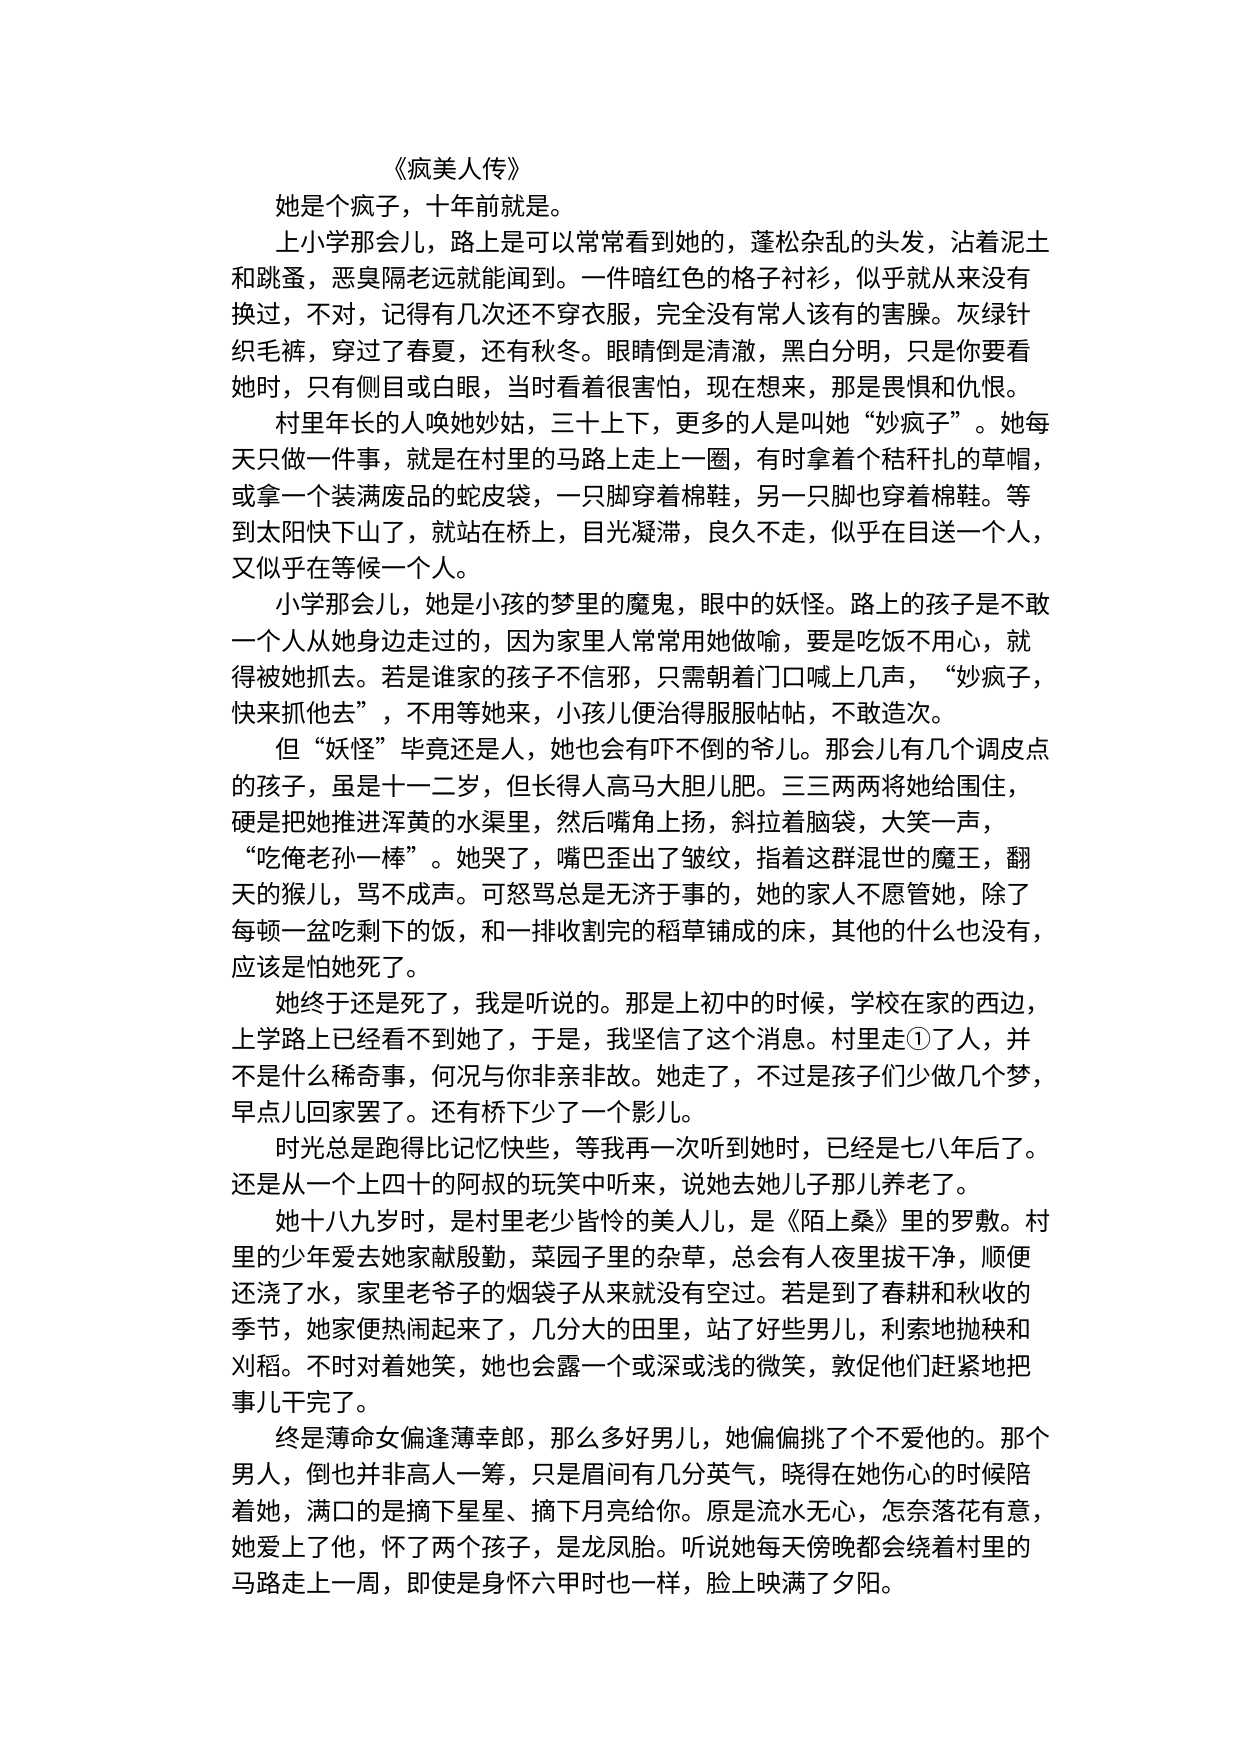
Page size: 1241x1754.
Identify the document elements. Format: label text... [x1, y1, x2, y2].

text 时光总是跑得比记忆快些，等我再一次听到她时，已经是七八年后了。还是从一个上四十的阿叔的玩笑中听来，说她去她儿子那儿养老了。 [231, 1129, 1053, 1201]
text 她是个疯子，十年前就是。 [231, 186, 1053, 222]
text 《疯美人传》 [231, 150, 1053, 186]
text 上小学那会儿，路上是可以常常看到她的，蓬松杂乱的头发，沾着泥土和跳蚤，恶臭隔老远就能闻到。一件暗红色的格子衬衫，似乎就从来没有换过，不对，记得有几次还不穿衣服，完全没有常人该有的害臊。灰绿针织毛裤，穿过了春夏，还有秋冬。眼睛倒是清澈，黑白分明，只是你要看她时，只有侧目或白眼，当时看着很害怕，现在想来，那是畏惧和仇恨。 [231, 222, 1053, 404]
text 她终于还是死了，我是听说的。那是上初中的时候，学校在家的西边，上学路上已经看不到她了，于是，我坚信了这个消息。村里走①了人，并不是什么稀奇事，何况与你非亲非故。她走了，不过是孩子们少做几个梦，早点儿回家罢了。还有桥下少了一个影儿。 [231, 984, 1053, 1129]
text 但“妖怪”毕竟还是人，她也会有吓不倒的爷儿。那会儿有几个调皮点的孩子，虽是十一二岁，但长得人高马大胆儿肥。三三两两将她给围住，硬是把她推进浑黄的水渠里，然后嘴角上扬，斜拉着脑袋，大笑一声，“吃俺老孙一棒”。她哭了，嘴巴歪出了皱纹，指着这群混世的魔王，翻天的猴儿，骂不成声。可怒骂总是无济于事的，她的家人不愿管她，除了每顿一盆吃剩下的饭，和一排收割完的稻草铺成的床，其他的什么也没有，应该是怕她死了。 [231, 730, 1053, 984]
text 她十八九岁时，是村里老少皆怜的美人儿，是《陌上桑》里的罗敷。村里的少年爱去她家献殷勤，菜园子里的杂草，总会有人夜里拔干净，顺便还浇了水，家里老爷子的烟袋子从来就没有空过。若是到了春耕和秋收的季节，她家便热闹起来了，几分大的田里，站了好些男儿，利索地抛秧和刈稻。不时对着她笑，她也会露一个或深或浅的微笑，敦促他们赶紧地把事儿干完了。 [231, 1201, 1053, 1419]
text 小学那会儿，她是小孩的梦里的魔鬼，眼中的妖怪。路上的孩子是不敢一个人从她身边走过的，因为家里人常常用她做喻，要是吃饭不用心，就得被她抓去。若是谁家的孩子不信邪，只需朝着门口喊上几声，“妙疯子，快来抓他去”，不用等她来，小孩儿便治得服服帖帖，不敢造次。 [231, 585, 1053, 730]
text 终是薄命女偏逢薄幸郎，那么多好男儿，她偏偏挑了个不爱他的。那个男人，倒也并非高人一筹，只是眉间有几分英气，晓得在她伤心的时候陪着她，满口的是摘下星星、摘下月亮给你。原是流水无心，怎奈落花有意，她爱上了他，怀了两个孩子，是龙凤胎。听说她每天傍晚都会绕着村里的马路走上一周，即使是身怀六甲时也一样，脸上映满了夕阳。 [231, 1419, 1053, 1600]
text 村里年长的人唤她妙姑，三十上下，更多的人是叫她“妙疯子”。她每天只做一件事，就是在村里的马路上走上一圈，有时拿着个秸秆扎的草帽，或拿一个装满废品的蛇皮袋，一只脚穿着棉鞋，另一只脚也穿着棉鞋。等到太阳快下山了，就站在桥上，目光凝滞，良久不走，似乎在目送一个人，又似乎在等候一个人。 [231, 404, 1053, 585]
